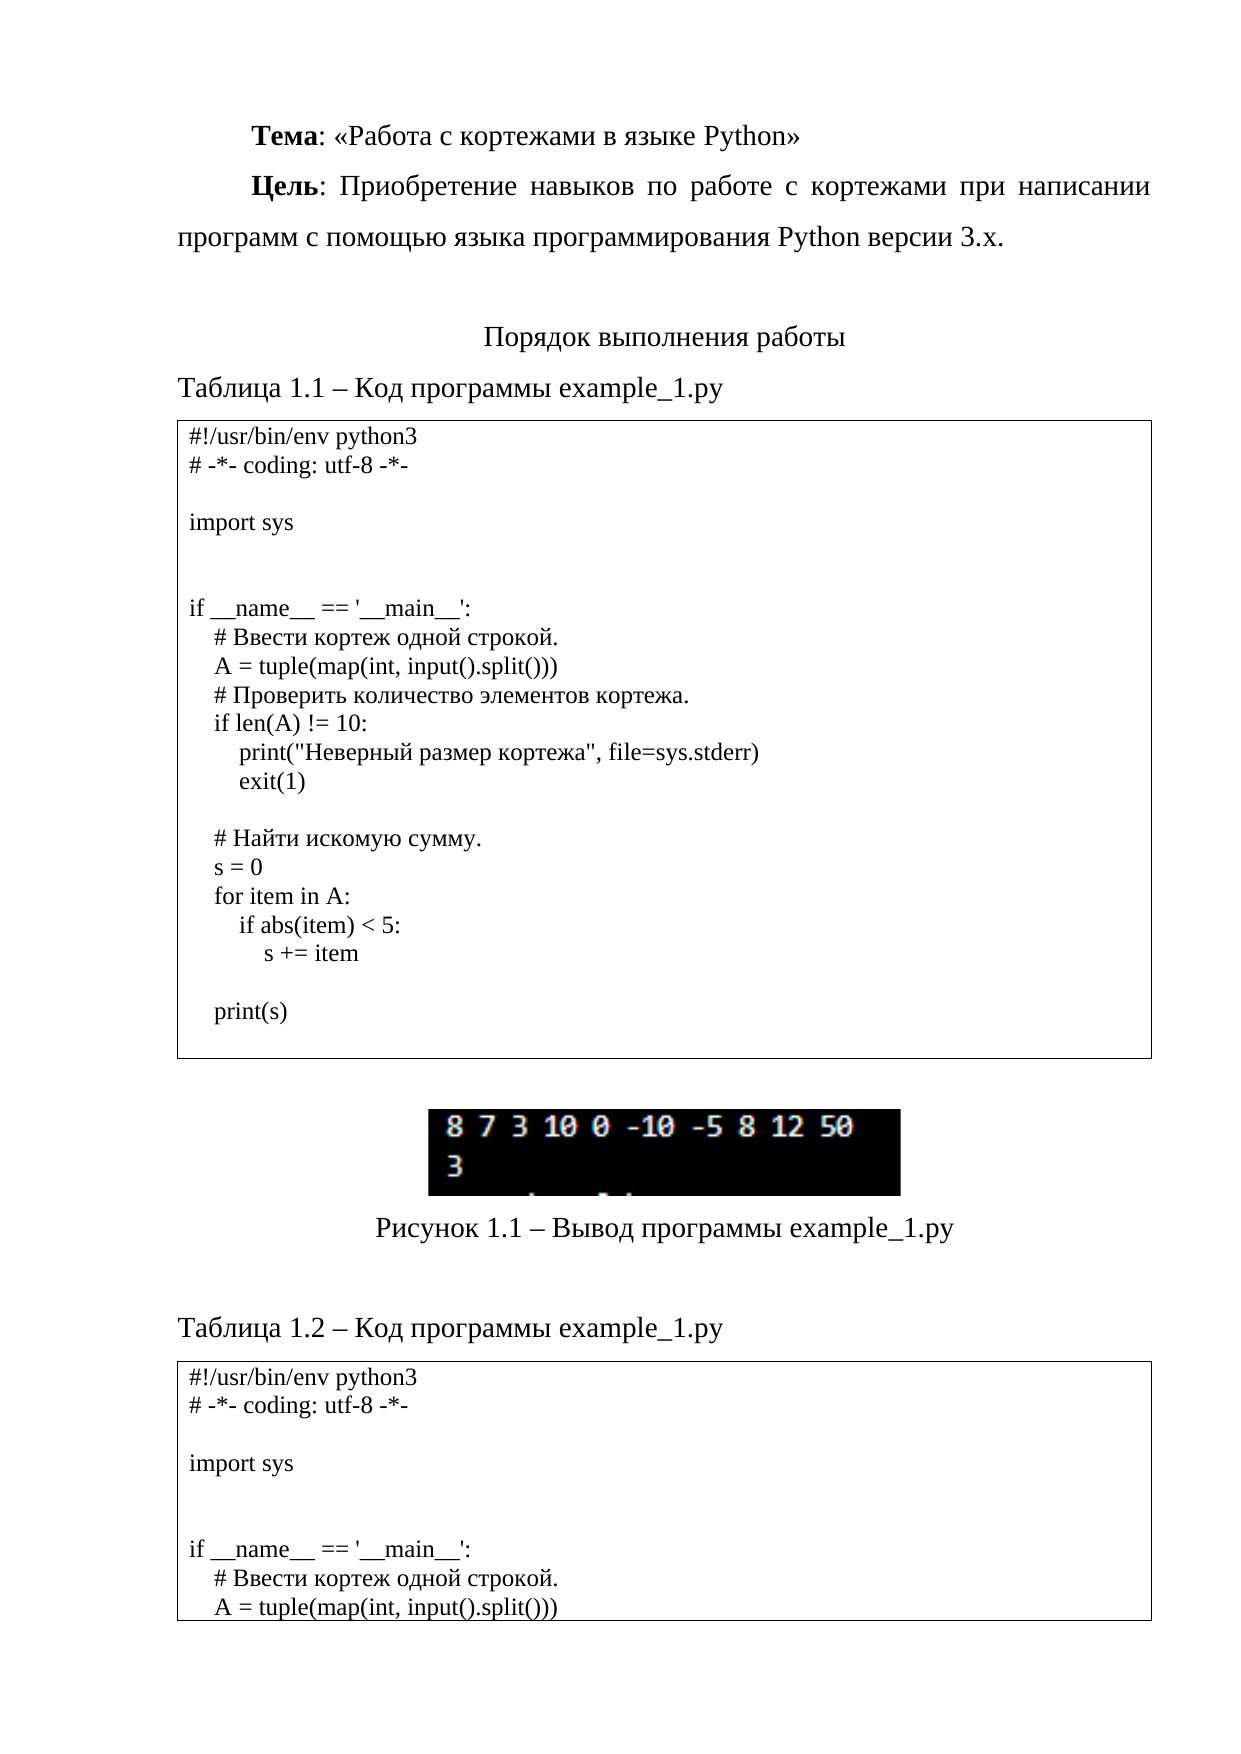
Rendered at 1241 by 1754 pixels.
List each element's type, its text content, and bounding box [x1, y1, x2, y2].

text Таблица 1.1 – Код программы example_1.py [177, 370, 1152, 403]
picture [428, 1109, 901, 1196]
text Таблица 1.2 – Код программы example_1.py [177, 1310, 1152, 1344]
text Цель: Приобретение навыков по работе с кортежами при написании программ с помощью языка программирования Python версии 3.x. [177, 168, 1152, 252]
text Рисунок 1.1 – Вывод программы example_1.py [177, 1210, 1152, 1243]
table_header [178, 1362, 1151, 1620]
text Порядок выполнения работы [177, 319, 1152, 353]
text Тема: «Работа с кортежами в языке Python» [177, 118, 1152, 152]
table_header #!/usr/bin/env python3 # -*- coding: utf-8 -*- import sys if __name__ == '__main__': # Ввести кортеж одной строкой. A = tuple(map(int, input().split())) # Проверить количество элементов кортежа. if len(A) != 10: print("Неверный размер кортежа", file=sys.stderr) exit(1) # Найти искомую сумму. s = 0 for item in A: if abs(item) < 5: s += item print(s) [178, 421, 1151, 1058]
